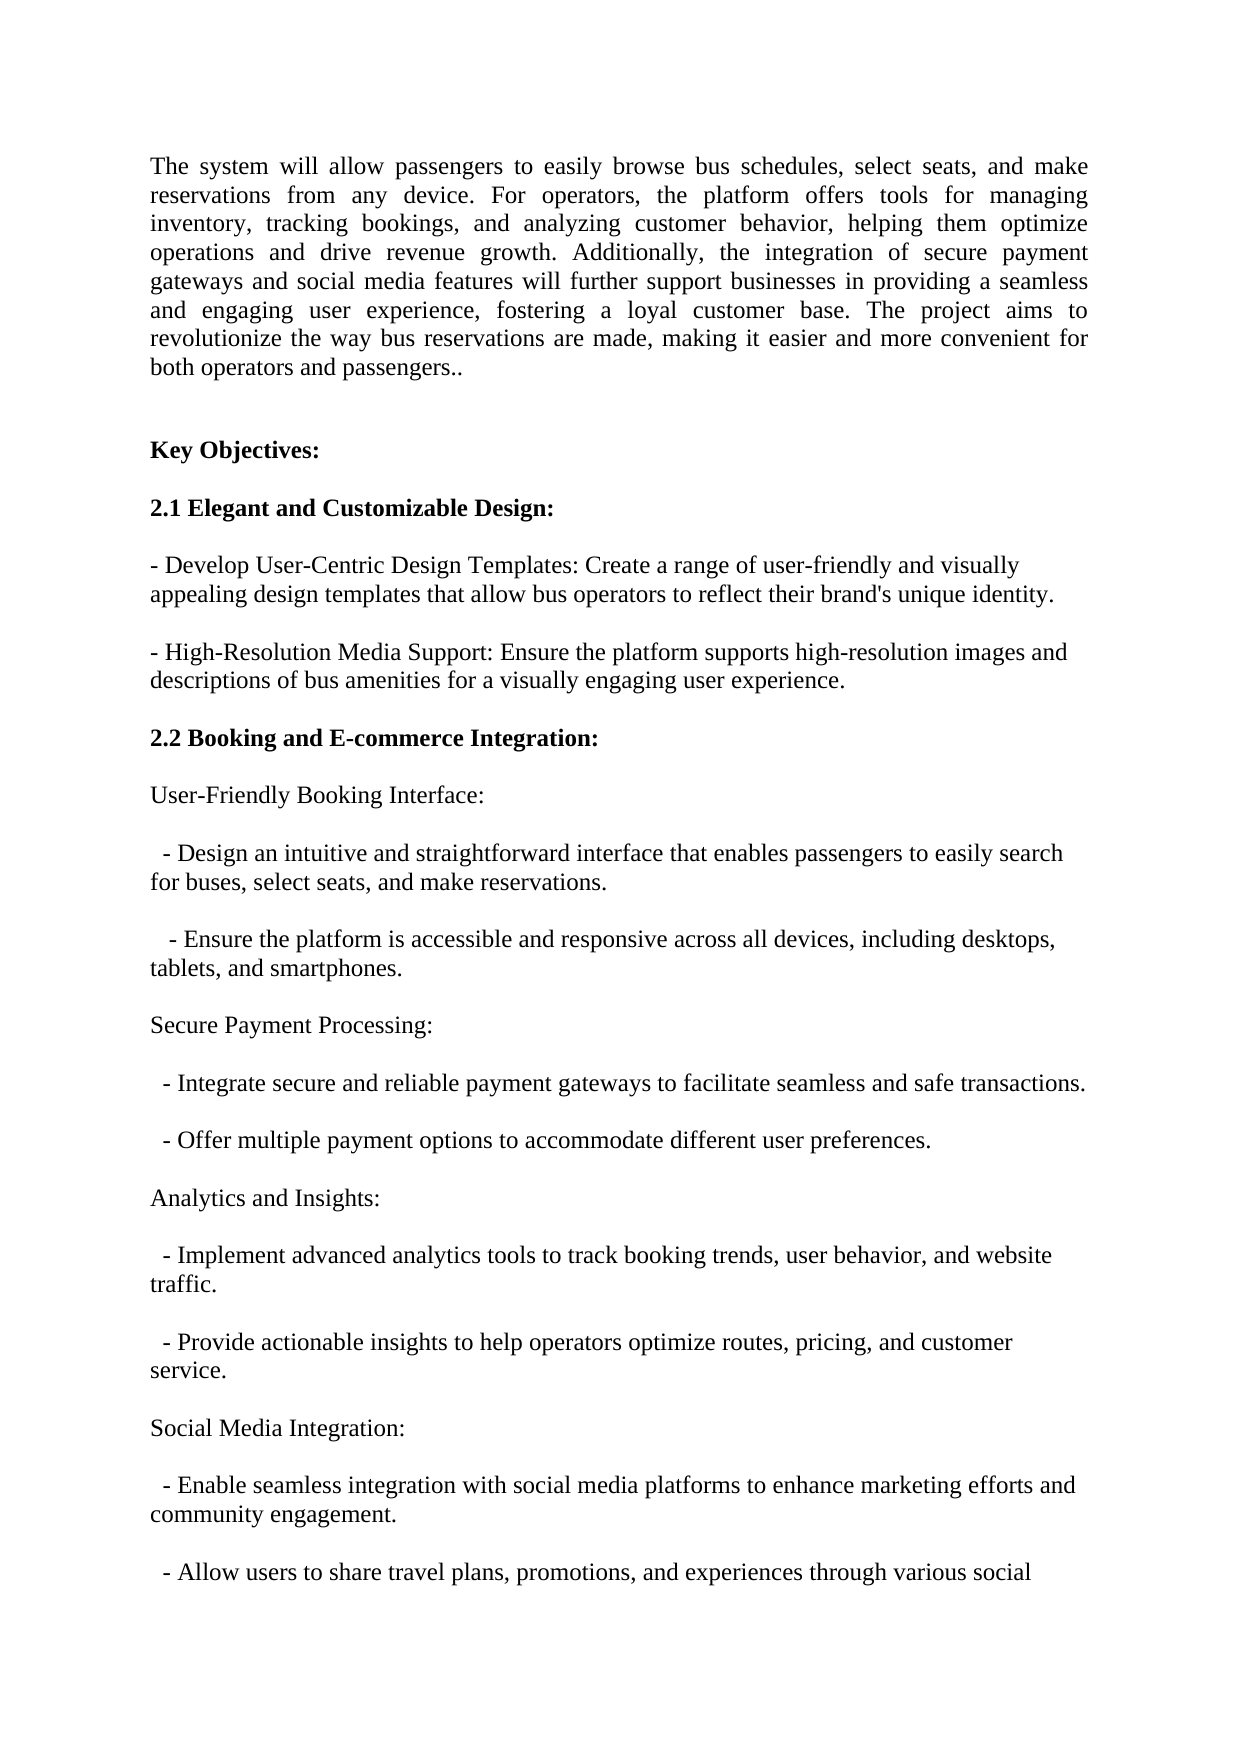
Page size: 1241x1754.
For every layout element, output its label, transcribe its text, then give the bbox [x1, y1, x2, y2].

text - Integrate secure and reliable payment gateways to facilitate seamless and safe transactions. [150, 1068, 1090, 1097]
text - Enable seamless integration with social media platforms to enhance marketing efforts and community engagement. [150, 1471, 1090, 1528]
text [150, 1557, 1090, 1586]
text Social Media Integration: [150, 1413, 1090, 1442]
text - Provide actionable insights to help operators optimize routes, pricing, and customer service. [150, 1327, 1090, 1384]
text 2.2 Booking and E-commerce Integration: [150, 723, 1090, 752]
text - Design an intuitive and straightforward interface that enables passengers to easily search for buses, select seats, and make reservations. [150, 838, 1090, 896]
text 2.1 Elegant and Customizable Design: [150, 493, 1090, 522]
text - Offer multiple payment options to accommodate different user preferences. [150, 1126, 1090, 1154]
text Key Objectives: [150, 436, 1090, 464]
text - Develop User-Centric Design Templates: Create a range of user-friendly and visually appealing design templates that allow bus operators to reflect their brand's unique identity. [150, 551, 1090, 608]
text Secure Payment Processing: [150, 1011, 1090, 1039]
text - High-Resolution Media Support: Ensure the platform supports high-resolution images and descriptions of bus amenities for a visually engaging user experience. [150, 637, 1090, 694]
text Analytics and Insights: [150, 1183, 1090, 1212]
text User-Friendly Booking Interface: [150, 781, 1090, 809]
text The system will allow passengers to easily browse bus schedules, select seats, and make reservations from any device. For operators, the platform offers tools for managing inventory, tracking bookings, and analyzing customer behavior, helping them optimize operations and drive revenue growth. Additionally, the integration of secure payment gateways and social media features will further support businesses in providing a seamless and engaging user experience, fostering a loyal customer base. The project aims to revolutionize the way bus reservations are made, making it easier and more convenient for both operators and passengers.. [150, 151, 1089, 381]
text - Implement advanced analytics tools to track booking trends, user behavior, and website traffic. [150, 1241, 1090, 1298]
text - Ensure the platform is accessible and responsive across all devices, including desktops, tablets, and smartphones. [150, 924, 1090, 982]
